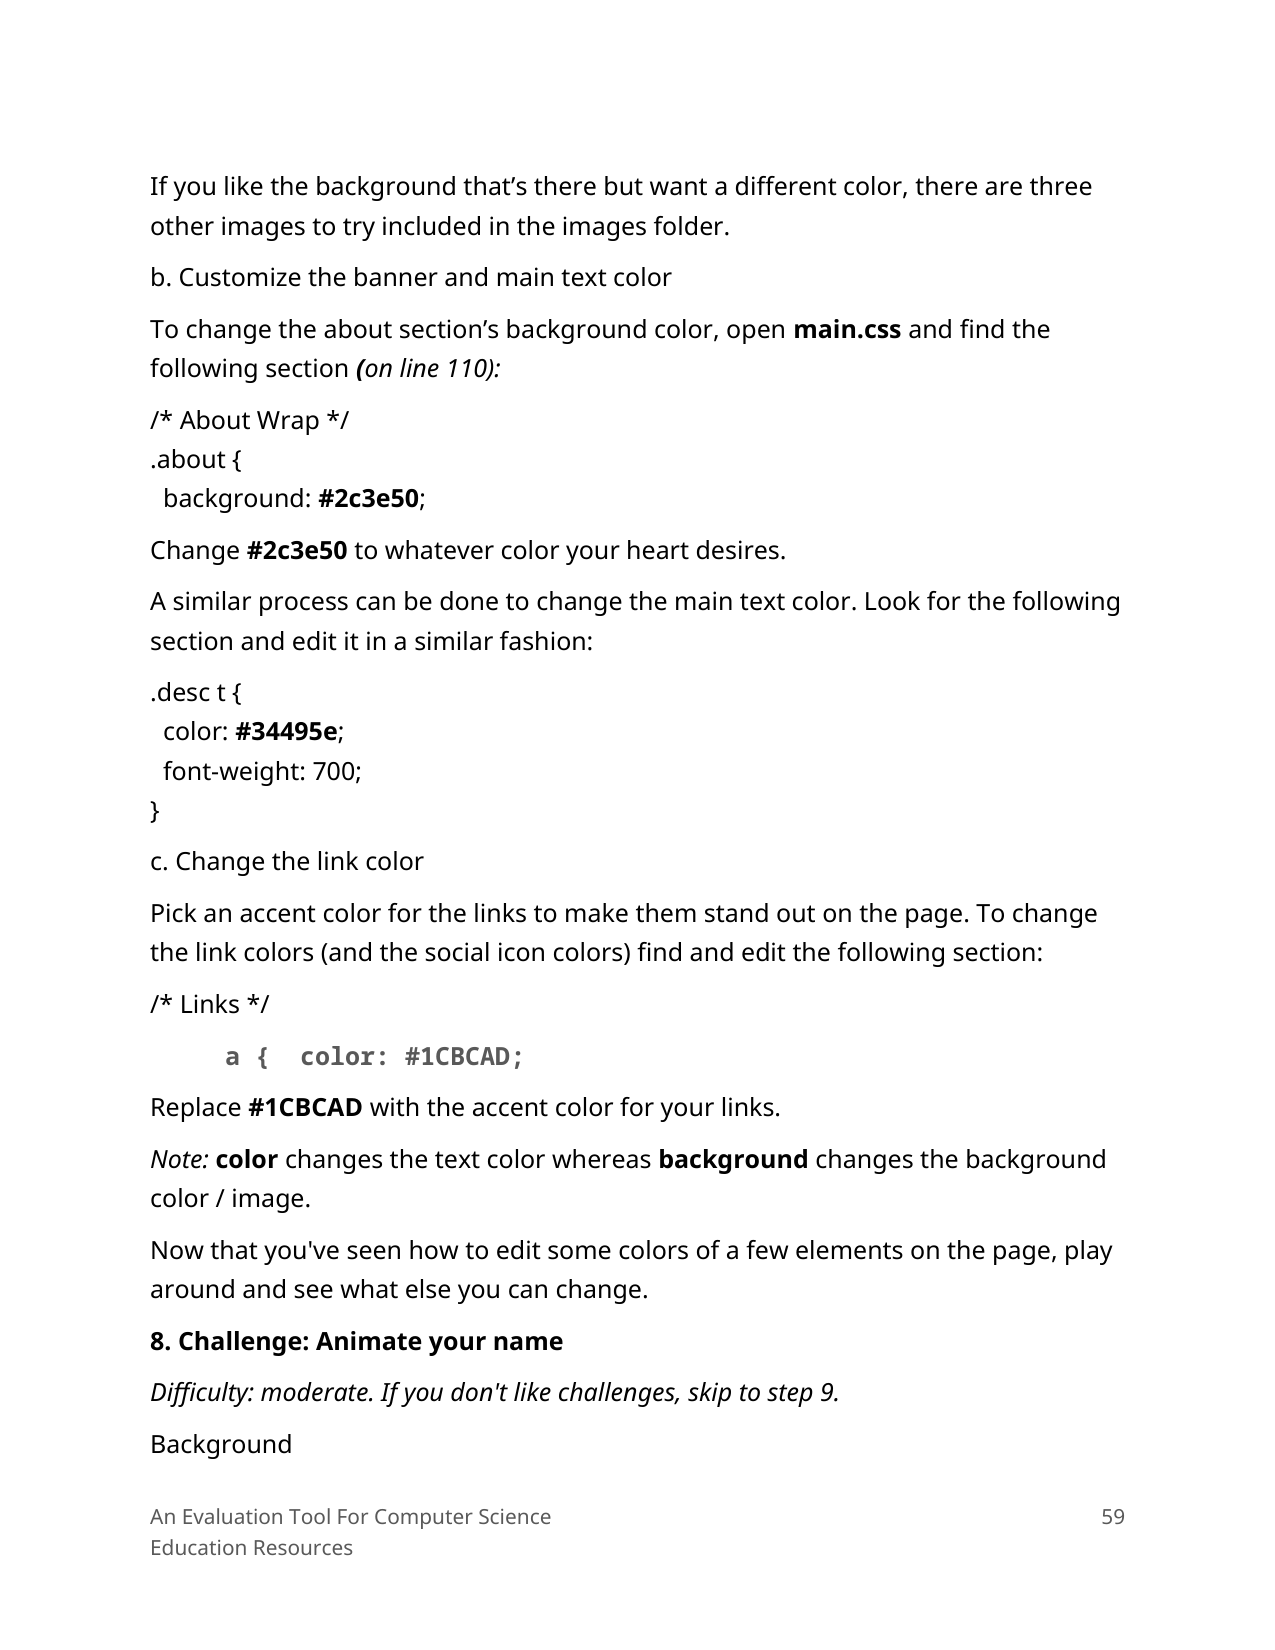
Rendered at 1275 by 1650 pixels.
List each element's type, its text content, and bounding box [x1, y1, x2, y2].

text a { color: #1CBCAD; [225, 1038, 1125, 1072]
text b. Customize the banner and main text color [150, 260, 1125, 294]
text Now that you've seen how to edit some colors of a few elements on the page, play around and see what else you can change. [150, 1232, 1125, 1306]
text Replace #1CBCAD with the accent color for your links. [150, 1090, 1125, 1124]
text .desc t { color: #34495e; font-weight: 700; } [150, 675, 1125, 826]
text Background [150, 1427, 1125, 1461]
text To change the about section’s background color, open main.css and find the following section (on line 110): [150, 312, 1125, 385]
text 8. Challenge: Animate your name [150, 1323, 1125, 1357]
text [150, 169, 1125, 242]
text c. Change the link color [150, 844, 1125, 878]
text Change #2c3e50 to whatever color your heart desires. [150, 532, 1125, 566]
text Note: color changes the text color whereas background changes the background color / image. [150, 1142, 1125, 1215]
text /* About Wrap */ .about { background: #2c3e50; [150, 402, 1125, 515]
text A similar process can be done to change the main text color. Look for the following section and edit it in a similar fashion: [150, 584, 1125, 657]
text Pick an accent color for the links to make them stand out on the page. To change the link colors (and the social icon colors) find and edit the following section: [150, 896, 1125, 969]
text Difficulty: moderate. If you don't like challenges, skip to step 9. [150, 1375, 1125, 1409]
text /* Links */ [150, 987, 1125, 1021]
